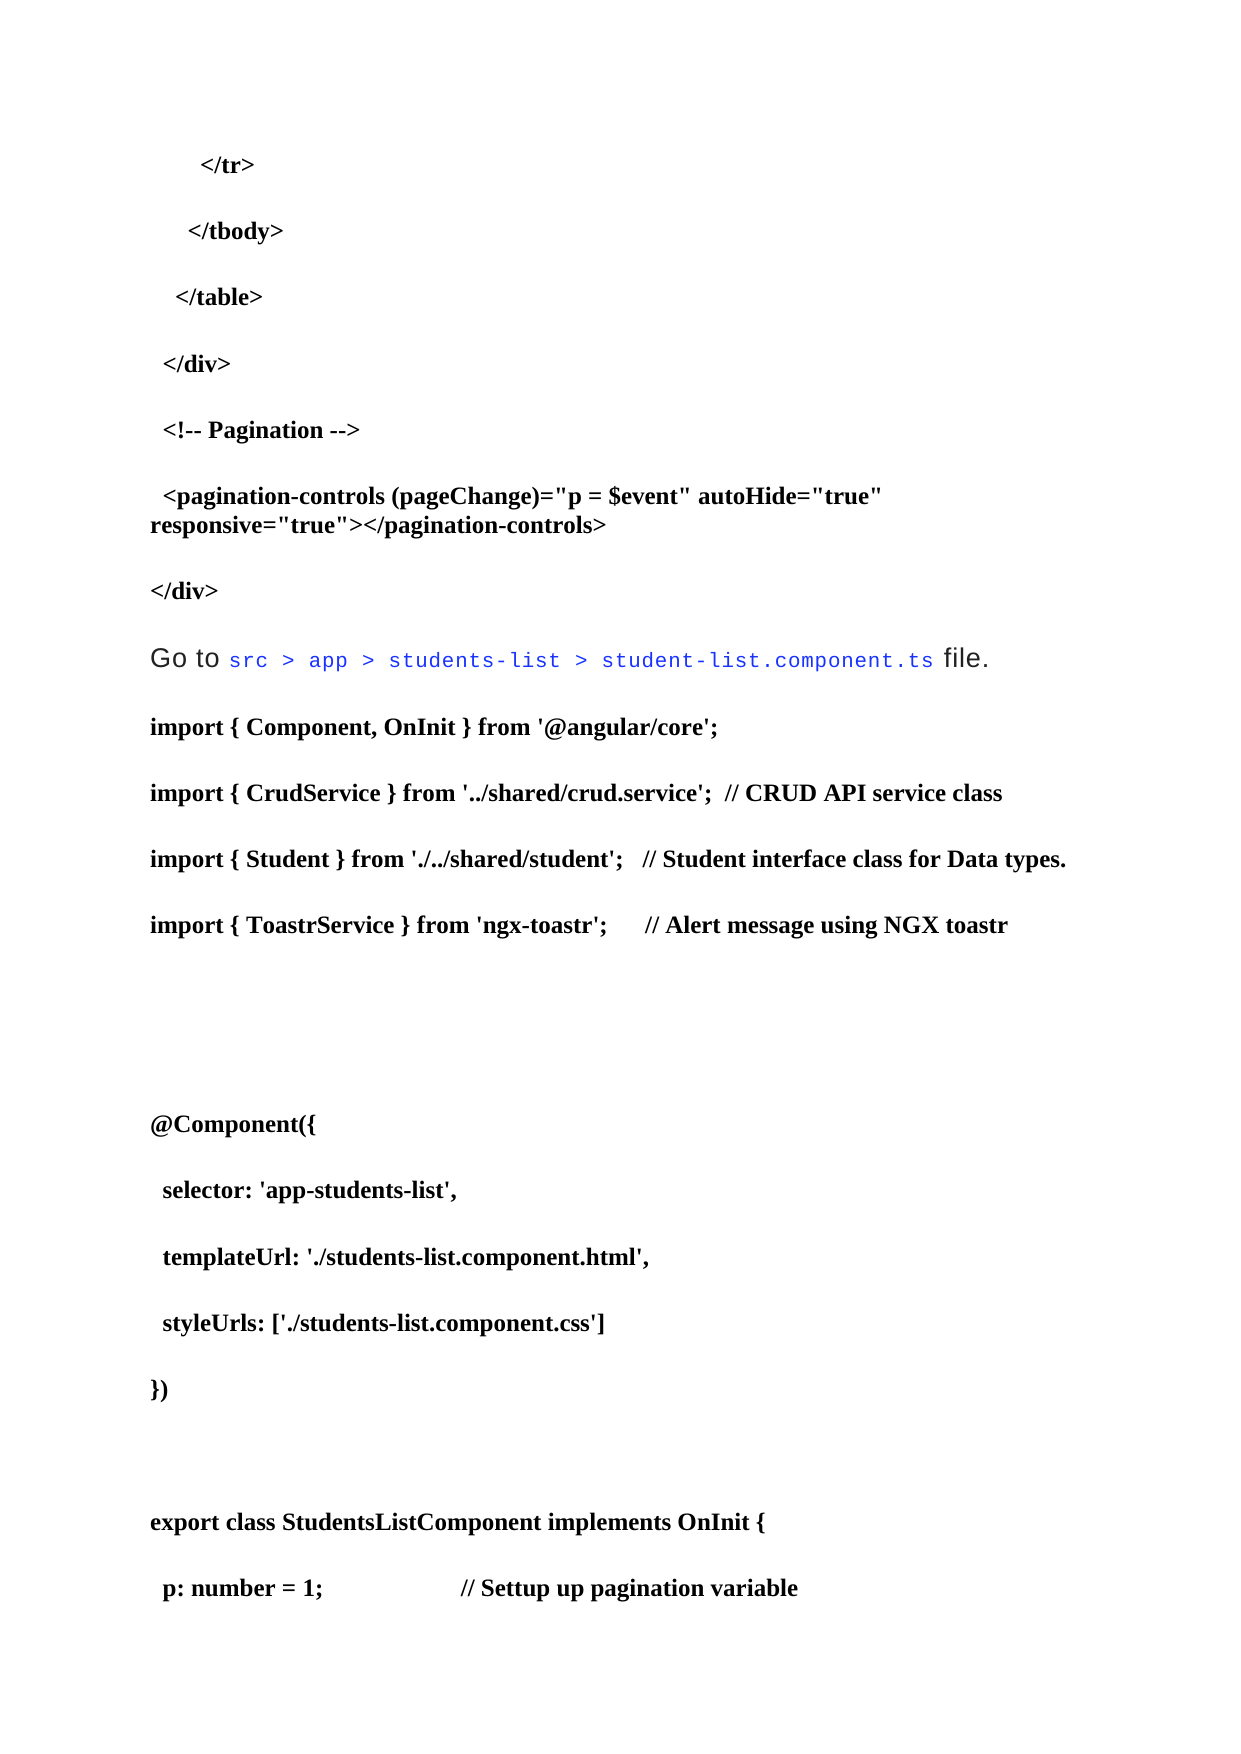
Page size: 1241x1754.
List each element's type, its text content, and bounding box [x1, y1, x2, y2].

text import { Component, OnInit } from '@angular/core'; [150, 712, 1090, 740]
text selector: 'app-students-list', [150, 1175, 1090, 1204]
text import { Student } from './../shared/student'; // Student interface class for Data types. [150, 844, 1090, 873]
text </div> [150, 349, 1090, 377]
text styleUrls: ['./students-list.component.css'] [150, 1308, 1090, 1337]
text p: number = 1; // Settup up pagination variable [150, 1573, 1090, 1602]
text templateUrl: './students-list.component.html', [150, 1242, 1090, 1270]
text </tbody> [150, 216, 1090, 245]
text </table> [150, 282, 1090, 311]
text </div> [150, 576, 1090, 605]
text import { CrudService } from '../shared/crud.service'; // CRUD API service class [150, 778, 1090, 807]
text import { ToastrService } from 'ngx-toastr'; // Alert message using NGX toastr [150, 910, 1090, 939]
text Go to src > app > students-list > student-list.component.ts file. [150, 642, 1090, 674]
text </tr> [150, 150, 1090, 179]
text export class StudentsListComponent implements OnInit { [150, 1507, 1090, 1535]
text }) [150, 1374, 1090, 1403]
text <!-- Pagination --> [150, 415, 1090, 444]
text @Component({ [150, 1109, 1090, 1138]
text <pagination-controls (pageChange)="p = $event" autoHide="true" responsive="true"></pagination-controls> [150, 481, 1090, 539]
